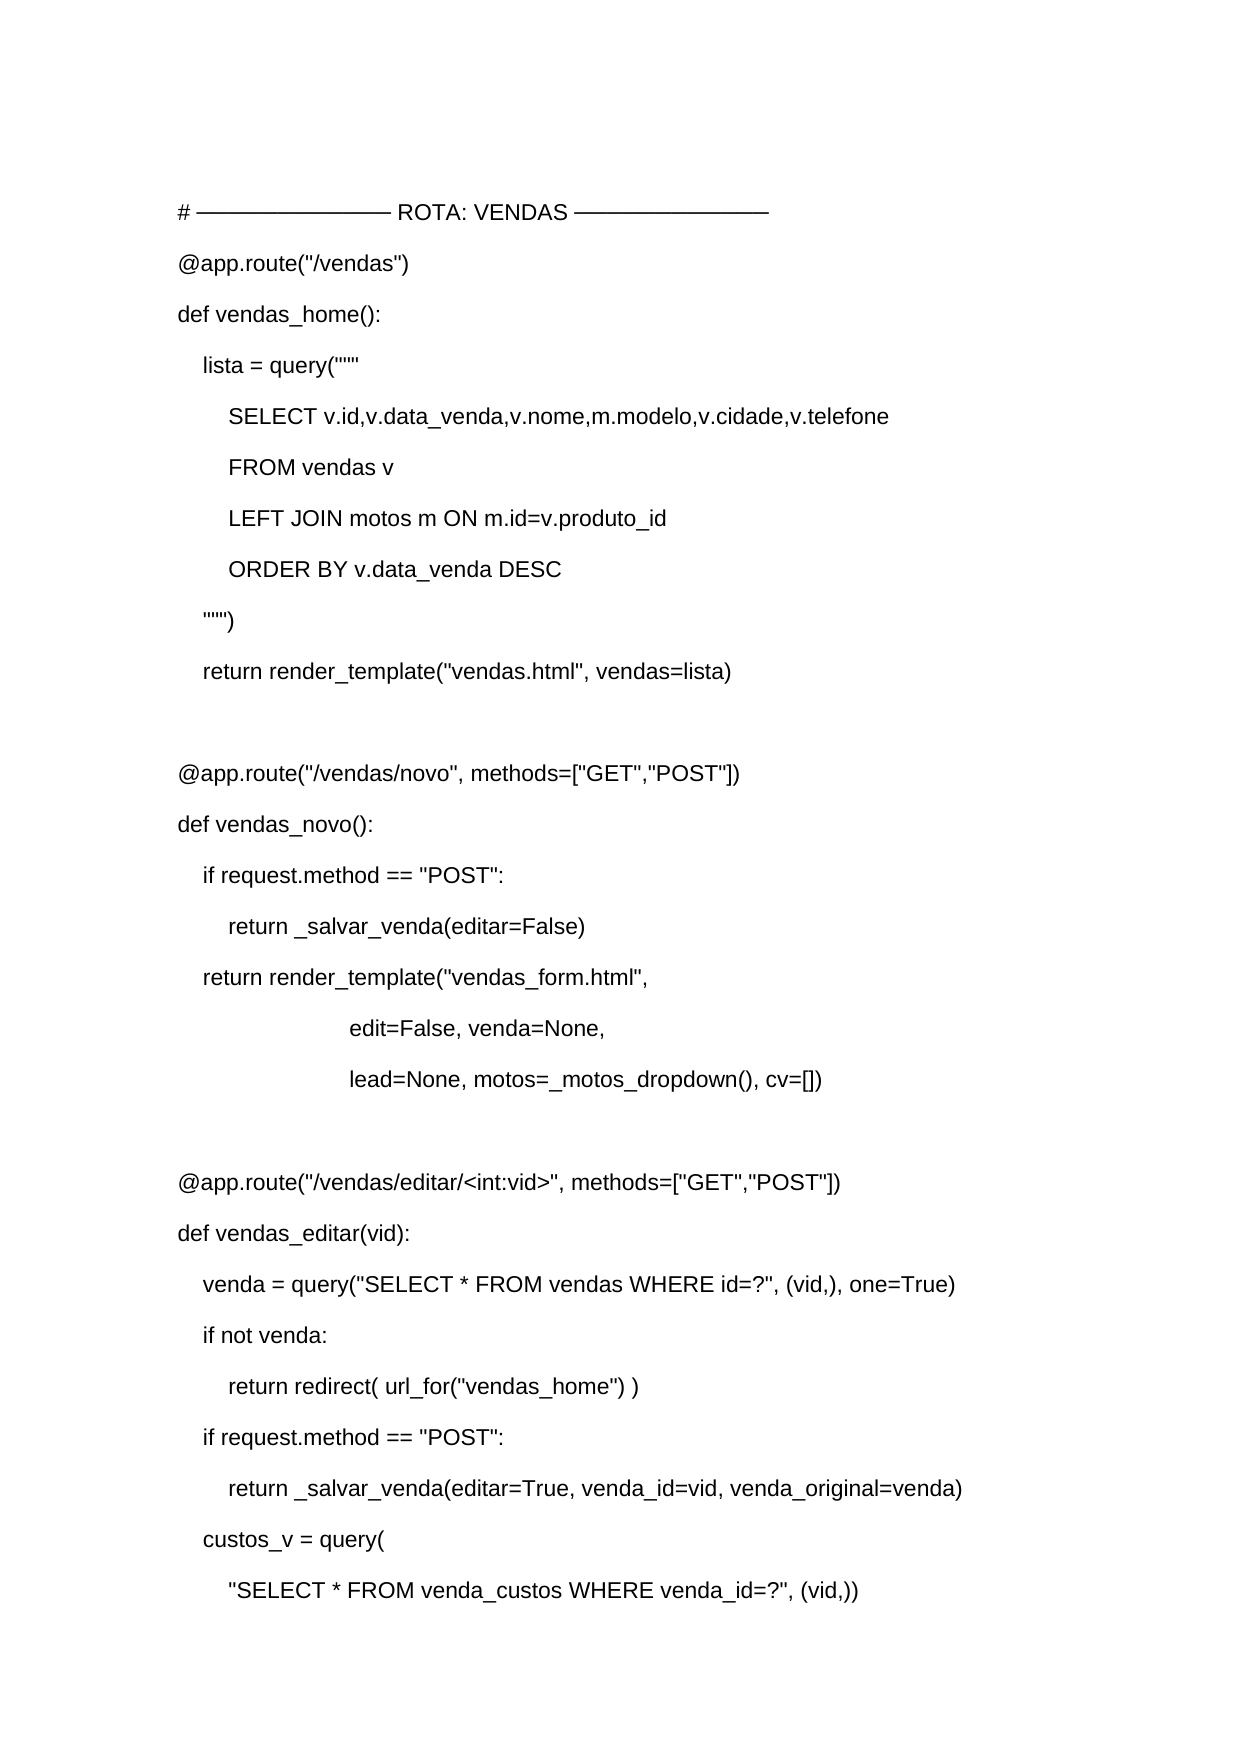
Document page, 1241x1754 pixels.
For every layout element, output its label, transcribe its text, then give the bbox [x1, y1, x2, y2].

text if request.method == "POST": [177, 1424, 1063, 1450]
text custos_v = query( [177, 1526, 1063, 1552]
text def vendas_novo(): [177, 811, 1063, 837]
text LEFT JOIN motos m ON m.id=v.produto_id [177, 505, 1063, 531]
text FROM vendas v [177, 454, 1063, 480]
text # ──────────── ROTA: VENDAS ──────────── [177, 199, 1063, 225]
text return _salvar_venda(editar=False) [177, 913, 1063, 939]
text return render_template("vendas_form.html", [177, 964, 1063, 991]
text return render_template("vendas.html", vendas=lista) [177, 658, 1063, 684]
text ORDER BY v.data_venda DESC [177, 556, 1063, 582]
text @app.route("/vendas/editar/<int:vid>", methods=["GET","POST"]) [177, 1168, 1063, 1195]
text @app.route("/vendas/novo", methods=["GET","POST"]) [177, 760, 1063, 786]
text def vendas_home(): [177, 301, 1063, 327]
text def vendas_editar(vid): [177, 1219, 1063, 1246]
text "SELECT * FROM venda_custos WHERE venda_id=?", (vid,)) [177, 1577, 1063, 1603]
text lista = query(""" [177, 352, 1063, 378]
text @app.route("/vendas") [177, 250, 1063, 276]
text SELECT v.id,v.data_venda,v.nome,m.modelo,v.cidade,v.telefone [177, 403, 1063, 429]
text return redirect( url_for("vendas_home") ) [177, 1373, 1063, 1399]
text if request.method == "POST": [177, 862, 1063, 888]
text edit=False, venda=None, [177, 1015, 1063, 1042]
text lead=None, motos=_motos_dropdown(), cv=[]) [177, 1066, 1063, 1093]
text if not venda: [177, 1322, 1063, 1348]
text return _salvar_venda(editar=True, venda_id=vid, venda_original=venda) [177, 1475, 1063, 1501]
text """) [177, 607, 1063, 633]
text venda = query("SELECT * FROM vendas WHERE id=?", (vid,), one=True) [177, 1271, 1063, 1297]
